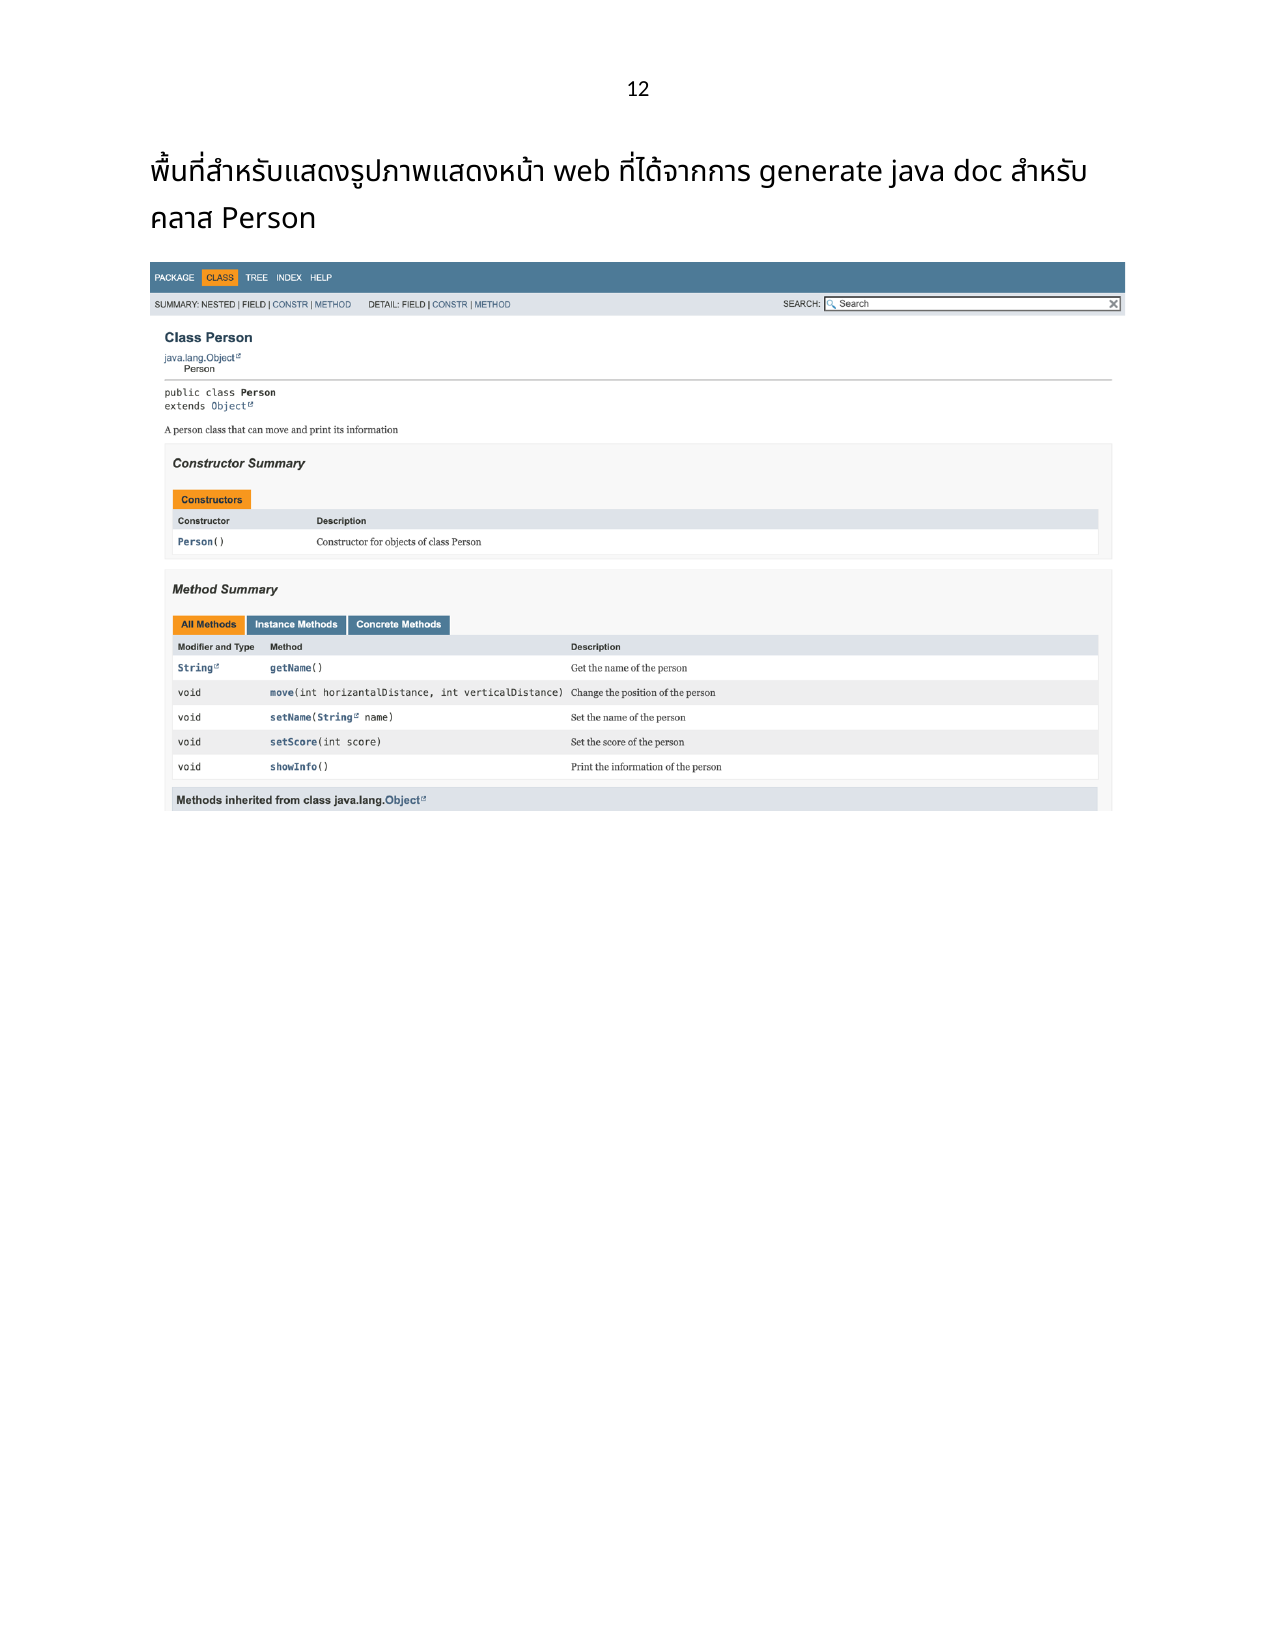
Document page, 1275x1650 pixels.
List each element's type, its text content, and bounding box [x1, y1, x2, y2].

text พื้นที่สำหรับแสดงรูปภาพแสดงหน้า web ที่ได้จากการ generate java doc สำหรับคลาส Person [150, 150, 1125, 242]
picture [150, 262, 1125, 811]
